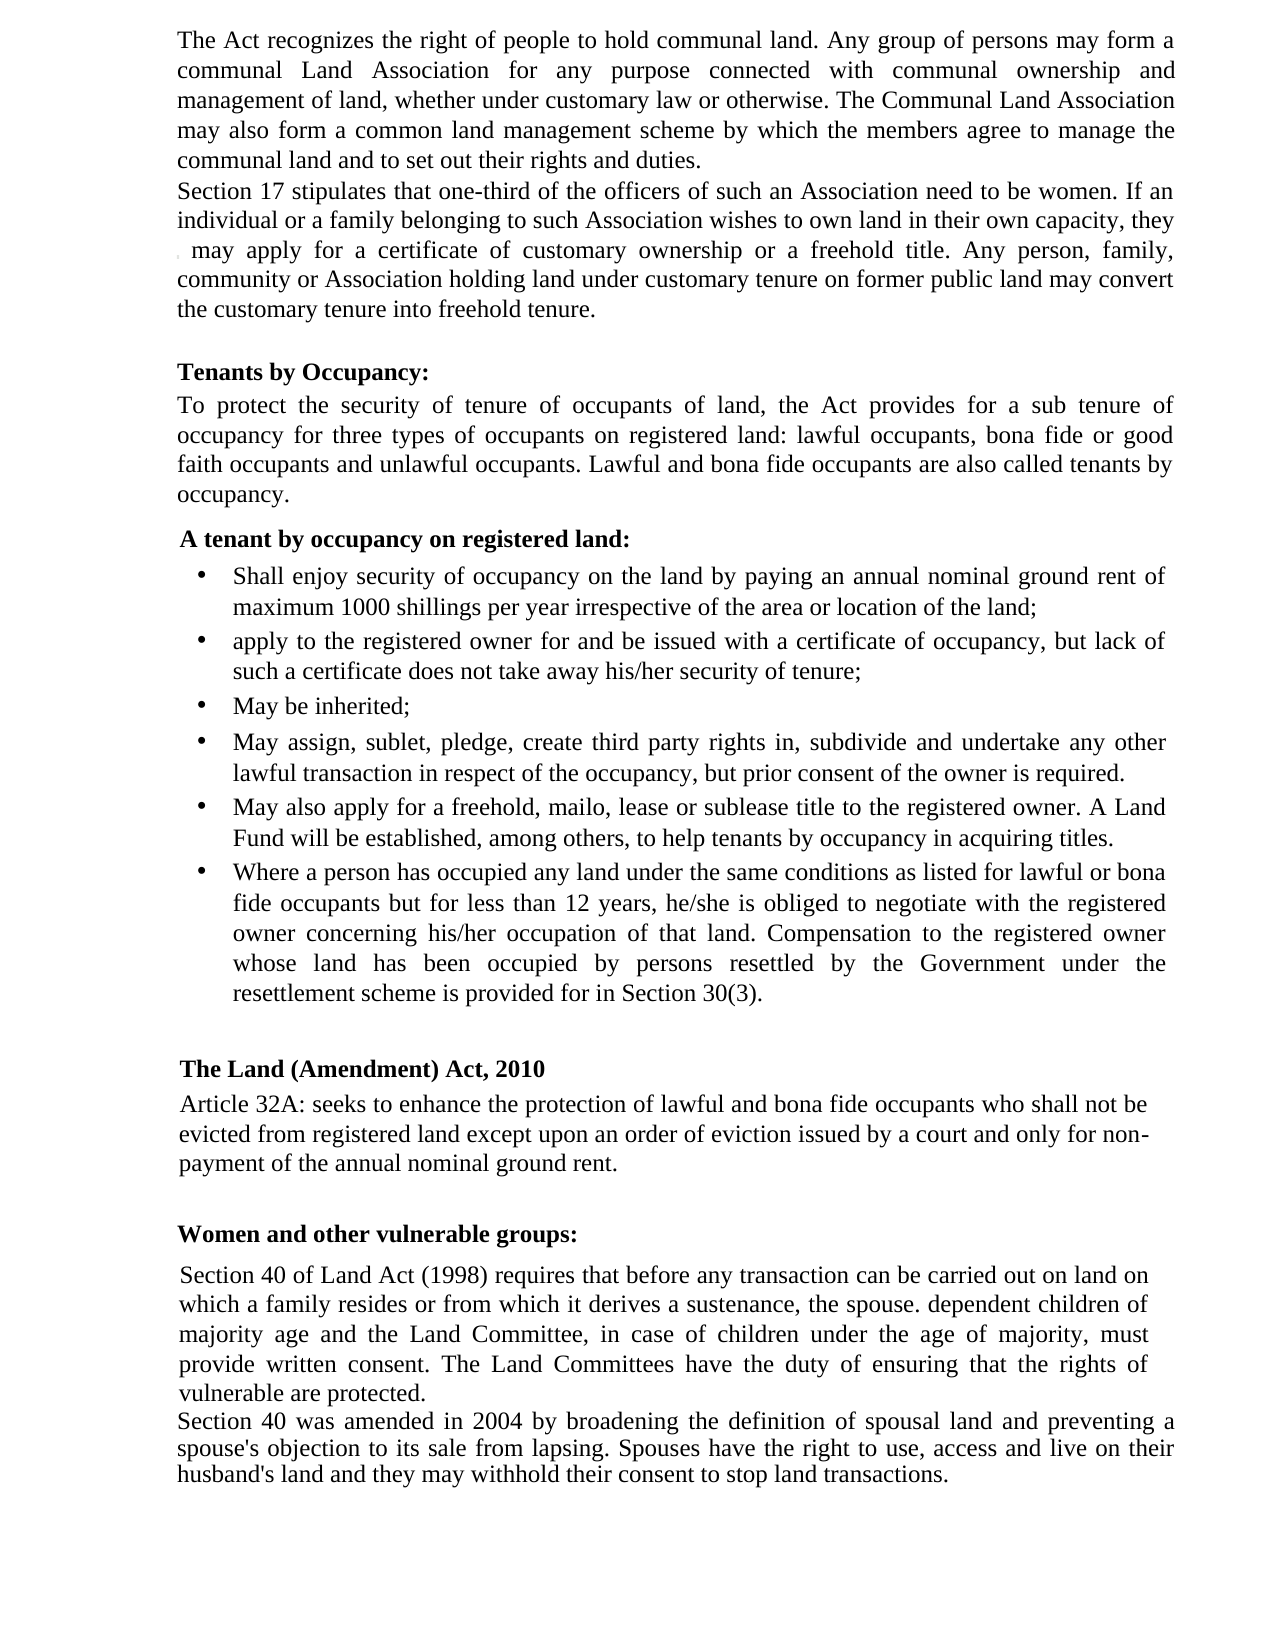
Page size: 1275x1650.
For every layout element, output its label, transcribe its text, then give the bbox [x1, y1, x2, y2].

text Tenants by Occupancy: [177, 357, 1176, 386]
list Where a person has occupied any land under the same conditions as listed for lawful or bona fide occupants but for less than 12 years, he/she is obliged to negotiate with the registered owner concerning his/her occupation of that land. Compensation to the registered owner whose land has been occupied by persons resettled by the Government under the resettlement scheme is provided for in Section 30(3). [196, 853, 1167, 1007]
text Article 32A: seeks to enhance the protection of lawful and bona fide occupants who shall not be evicted from registered land except upon an order of eviction issued by a court and only for non-payment of the annual nominal ground rent. [178, 1089, 1149, 1177]
text A tenant by occupancy on registered land: [178, 524, 1176, 553]
text Section 17 stipulates that one-third of the officers of such an Association need to be women. If an individual or a family belonging to such Association wishes to own land in their own capacity, they may apply for a certificate of customary ownership or a freehold title. Any person, family, community or Association holding land under customary tenure on former public land may convert the customary tenure into freehold tenure. [177, 176, 1175, 323]
text Section 40 of Land Act (1998) requires that before any transaction can be carried out on land on which a family resides or from which it derives a sustenance, the spouse. dependent children of majority age and the Land Committee, in case of children under the age of majority, must provide written consent. The Land Committees have the duty of ensuring that the rights of vulnerable are protected. [178, 1260, 1150, 1407]
list May assign, sublet, pledge, create third party rights in, subdivide and undertake any other lawful transaction in respect of the occupancy, but prior consent of the owner is required. [196, 723, 1167, 786]
text To protect the security of tenure of occupants of land, the Act provides for a sub tenure of occupancy for three types of occupants on registered land: lawful occupants, bona fide or good faith occupants and unlawful occupants. Lawful and bona fide occupants are also called tenants by occupancy. [177, 390, 1175, 508]
text The Land (Amendment) Act, 2010 [178, 1054, 1176, 1082]
text The Act recognizes the right of people to hold communal land. Any group of persons may form a communal Land Association for any purpose connected with communal ownership and management of land, whether under customary law or otherwise. The Communal Land Association may also form a common land management scheme by which the members agree to manage the communal land and to set out their rights and duties. [177, 25, 1176, 174]
text Women and other vulnerable groups: [177, 1219, 1176, 1248]
text Section 40 was amended in 2004 by broadening the definition of spousal land and preventing a spouse's objection to its sale from lapsing. Spouses have the right to use, access and live on their husband's land and they may withhold their consent to stop land transactions. [177, 1409, 1176, 1488]
list May also apply for a freehold, mailo, lease or sublease title to the registered owner. A Land Fund will be established, among others, to help tenants by occupancy in acquiring titles. [196, 788, 1167, 851]
list apply to the registered owner for and be issued with a certificate of occupancy, but lack of such a certificate does not take away his/her security of tenure; [196, 622, 1167, 685]
list Shall enjoy security of occupancy on the land by paying an annual nominal ground rent of maximum 1000 shillings per year irrespective of the area or location of the land; [196, 557, 1167, 620]
list May be inherited; [196, 687, 1167, 721]
